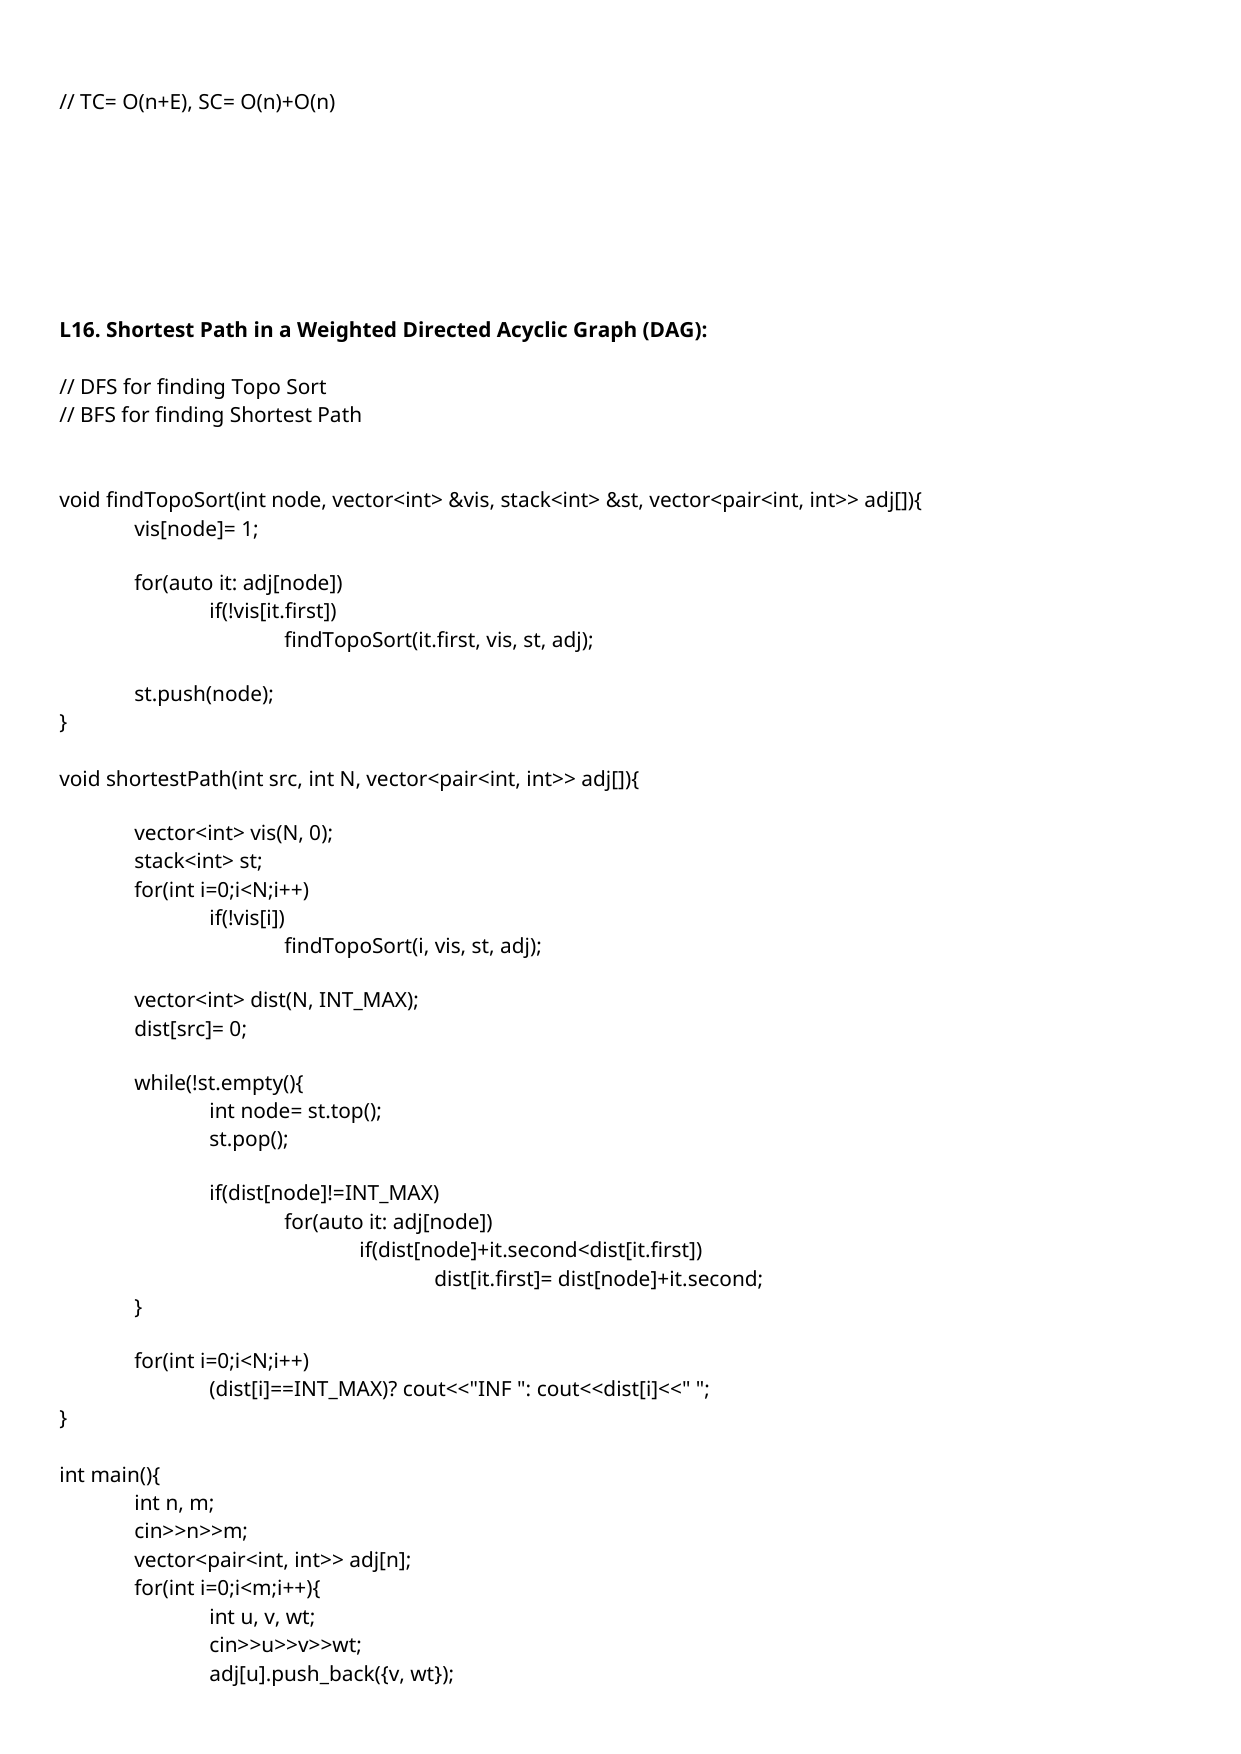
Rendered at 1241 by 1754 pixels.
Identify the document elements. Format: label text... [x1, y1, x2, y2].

text } [59, 1403, 1181, 1431]
text vector<int> dist(N, INT_MAX); [59, 985, 1181, 1014]
text if(!vis[i]) [59, 903, 1181, 932]
text // BFS for finding Shortest Path [59, 400, 1181, 429]
text st.pop(); [59, 1124, 1181, 1153]
text int n, m; [59, 1488, 1181, 1517]
text int node= st.top(); [59, 1096, 1181, 1124]
text adj[u].push_back({v, wt}); [59, 1659, 1181, 1687]
text void shortestPath(int src, int N, vector<pair<int, int>> adj[]){ [59, 764, 1181, 792]
text if(dist[node]+it.second<dist[it.first]) [59, 1235, 1181, 1264]
text findTopoSort(i, vis, st, adj); [59, 932, 1181, 960]
text for(int i=0;i<N;i++) [59, 1346, 1181, 1374]
text for(auto it: adj[node]) [59, 568, 1181, 596]
text if(dist[node]!=INT_MAX) [59, 1178, 1181, 1207]
text void findTopoSort(int node, vector<int> &vis, stack<int> &st, vector<pair<int, int>> adj[]){ [59, 486, 1181, 514]
text } [59, 1292, 1181, 1321]
text (dist[i]==INT_MAX)? cout<<"INF ": cout<<dist[i]<<" "; [59, 1374, 1181, 1403]
text } [59, 707, 1181, 736]
text dist[it.first]= dist[node]+it.second; [59, 1264, 1181, 1292]
text vector<int> vis(N, 0); [59, 818, 1181, 846]
text findTopoSort(it.first, vis, st, adj); [59, 625, 1181, 653]
text for(auto it: adj[node]) [59, 1207, 1181, 1235]
text cin>>n>>m; [59, 1517, 1181, 1545]
text int u, v, wt; [59, 1602, 1181, 1630]
text cin>>u>>v>>wt; [59, 1630, 1181, 1659]
text L16. Shortest Path in a Weighted Directed Acyclic Graph (DAG): [59, 315, 1181, 343]
text for(int i=0;i<N;i++) [59, 875, 1181, 903]
text // TC= O(n+E), SC= O(n)+O(n) [59, 87, 1181, 116]
text // DFS for finding Topo Sort [59, 372, 1181, 400]
text int main(){ [59, 1460, 1181, 1488]
text while(!st.empty(){ [59, 1068, 1181, 1096]
text vector<pair<int, int>> adj[n]; [59, 1545, 1181, 1573]
text for(int i=0;i<m;i++){ [59, 1573, 1181, 1602]
text stack<int> st; [59, 846, 1181, 875]
text vis[node]= 1; [59, 514, 1181, 542]
text if(!vis[it.first]) [59, 596, 1181, 625]
text dist[src]= 0; [59, 1014, 1181, 1042]
text st.push(node); [59, 679, 1181, 707]
